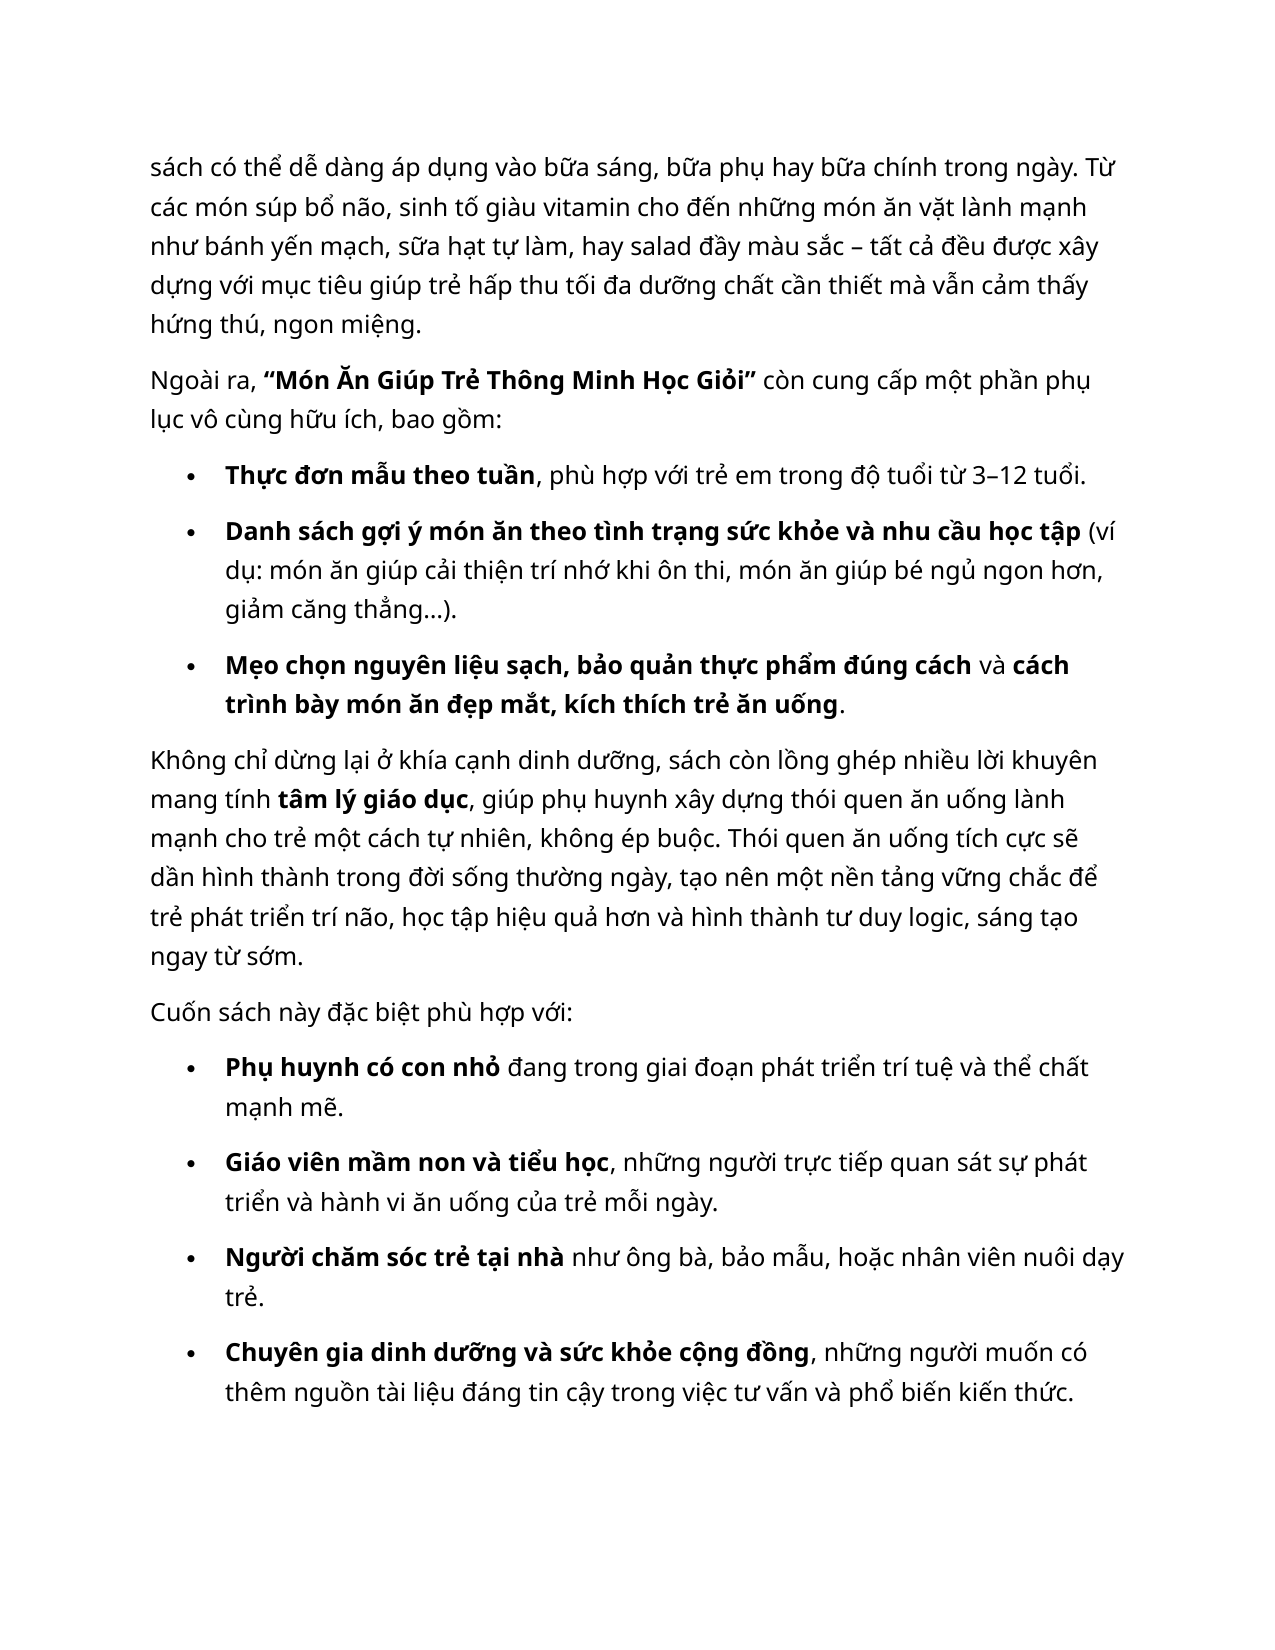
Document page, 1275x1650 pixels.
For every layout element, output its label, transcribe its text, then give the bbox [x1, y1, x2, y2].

text Không chỉ dừng lại ở khía cạnh dinh dưỡng, sách còn lồng ghép nhiều lời khuyên mang tính tâm lý giáo dục, giúp phụ huynh xây dựng thói quen ăn uống lành mạnh cho trẻ một cách tự nhiên, không ép buộc. Thói quen ăn uống tích cực sẽ dần hình thành trong đời sống thường ngày, tạo nên một nền tảng vững chắc để trẻ phát triển trí não, học tập hiệu quả hơn và hình thành tư duy logic, sáng tạo ngay từ sớm. [150, 742, 1125, 972]
list Giáo viên mầm non và tiểu học, những người trực tiếp quan sát sự phát triển và hành vi ăn uống của trẻ mỗi ngày. [187, 1145, 1125, 1218]
text Ngoài ra, “Món Ăn Giúp Trẻ Thông Minh Học Giỏi” còn cung cấp một phần phụ lục vô cùng hữu ích, bao gồm: [150, 362, 1125, 436]
list Danh sách gợi ý món ăn theo tình trạng sức khỏe và nhu cầu học tập (ví dụ: món ăn giúp cải thiện trí nhớ khi ôn thi, món ăn giúp bé ngủ ngon hơn, giảm căng thẳng…). [187, 513, 1125, 626]
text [150, 150, 1125, 341]
list Thực đơn mẫu theo tuần, phù hợp với trẻ em trong độ tuổi từ 3–12 tuổi. [187, 457, 1125, 492]
text Cuốn sách này đặc biệt phù hợp với: [150, 994, 1125, 1028]
list Mẹo chọn nguyên liệu sạch, bảo quản thực phẩm đúng cách và cách trình bày món ăn đẹp mắt, kích thích trẻ ăn uống. [187, 647, 1125, 721]
list Phụ huynh có con nhỏ đang trong giai đoạn phát triển trí tuệ và thể chất mạnh mẽ. [187, 1050, 1125, 1123]
list Người chăm sóc trẻ tại nhà như ông bà, bảo mẫu, hoặc nhân viên nuôi dạy trẻ. [187, 1240, 1125, 1313]
list Chuyên gia dinh dưỡng và sức khỏe cộng đồng, những người muốn có thêm nguồn tài liệu đáng tin cậy trong việc tư vấn và phổ biến kiến thức. [187, 1335, 1125, 1408]
